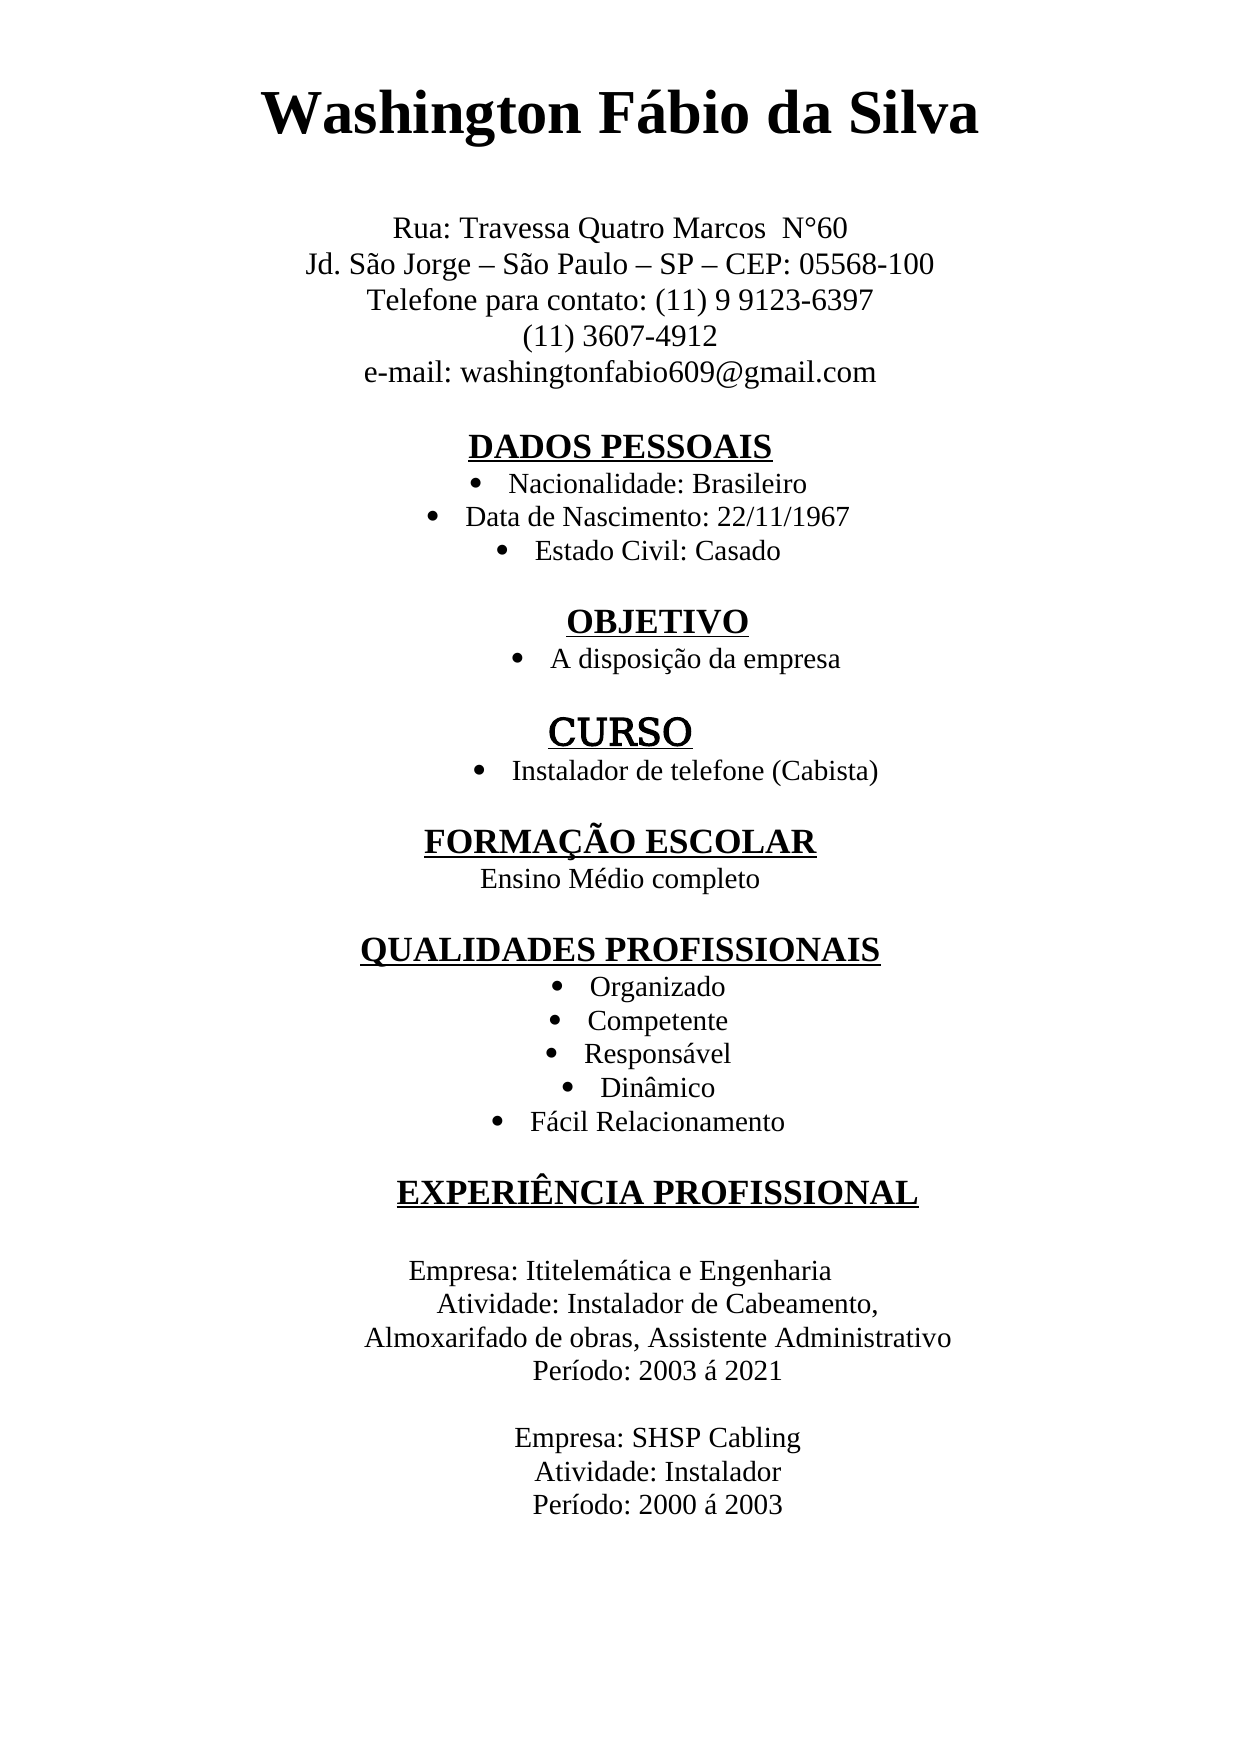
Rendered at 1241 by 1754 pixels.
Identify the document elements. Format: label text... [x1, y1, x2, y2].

text (11) 3607-4912 [75, 317, 1165, 353]
list EXPERIÊNCIA PROFISSIONAL [150, 1171, 1165, 1212]
list Empresa: SHSP Cabling [150, 1420, 1165, 1454]
list Período: 2000 á 2003 [150, 1487, 1165, 1521]
text Jd. São Jorge – São Paulo – SP – CEP: 05568-100 [75, 245, 1165, 281]
list Responsável [112, 1036, 1165, 1070]
list Atividade: Instalador de Cabeamento, [150, 1286, 1165, 1320]
text Rua: Travessa Quatro Marcos N°60 [75, 209, 1165, 245]
list Atividade: Instalador [150, 1454, 1165, 1487]
text FORMAÇÃO ESCOLAR [75, 820, 1165, 861]
list Nacionalidade: Brasileiro [112, 466, 1165, 499]
list Instalador de telefone (Cabista) [187, 753, 1165, 787]
list Período: 2003 á 2021 [150, 1353, 1165, 1387]
text DADOS PESSOAIS [75, 425, 1165, 466]
list Competente [112, 1003, 1165, 1036]
list Fácil Relacionamento [112, 1104, 1165, 1137]
text QUALIDADES PROFISSIONAIS [75, 928, 1165, 969]
list OBJETIVO [150, 600, 1165, 641]
text Washington Fábio da Silva [75, 75, 1165, 147]
list Almoxarifado de obras, Assistente Administrativo [150, 1320, 1165, 1353]
text Telefone para contato: (11) 9 9123-6397 [75, 281, 1165, 317]
text Empresa: Ititelemática e Engenharia [75, 1253, 1165, 1286]
list Estado Civil: Casado [112, 533, 1165, 567]
list Data de Nascimento: 22/11/1967 [112, 499, 1165, 533]
text e-mail: washingtonfabio609@gmail.com [75, 353, 1165, 389]
text Ensino Médio completo [75, 861, 1165, 895]
list A disposição da empresa [187, 641, 1165, 675]
list Organizado [112, 969, 1165, 1003]
list Dinâmico [112, 1070, 1165, 1104]
text CURSO [75, 708, 1165, 753]
